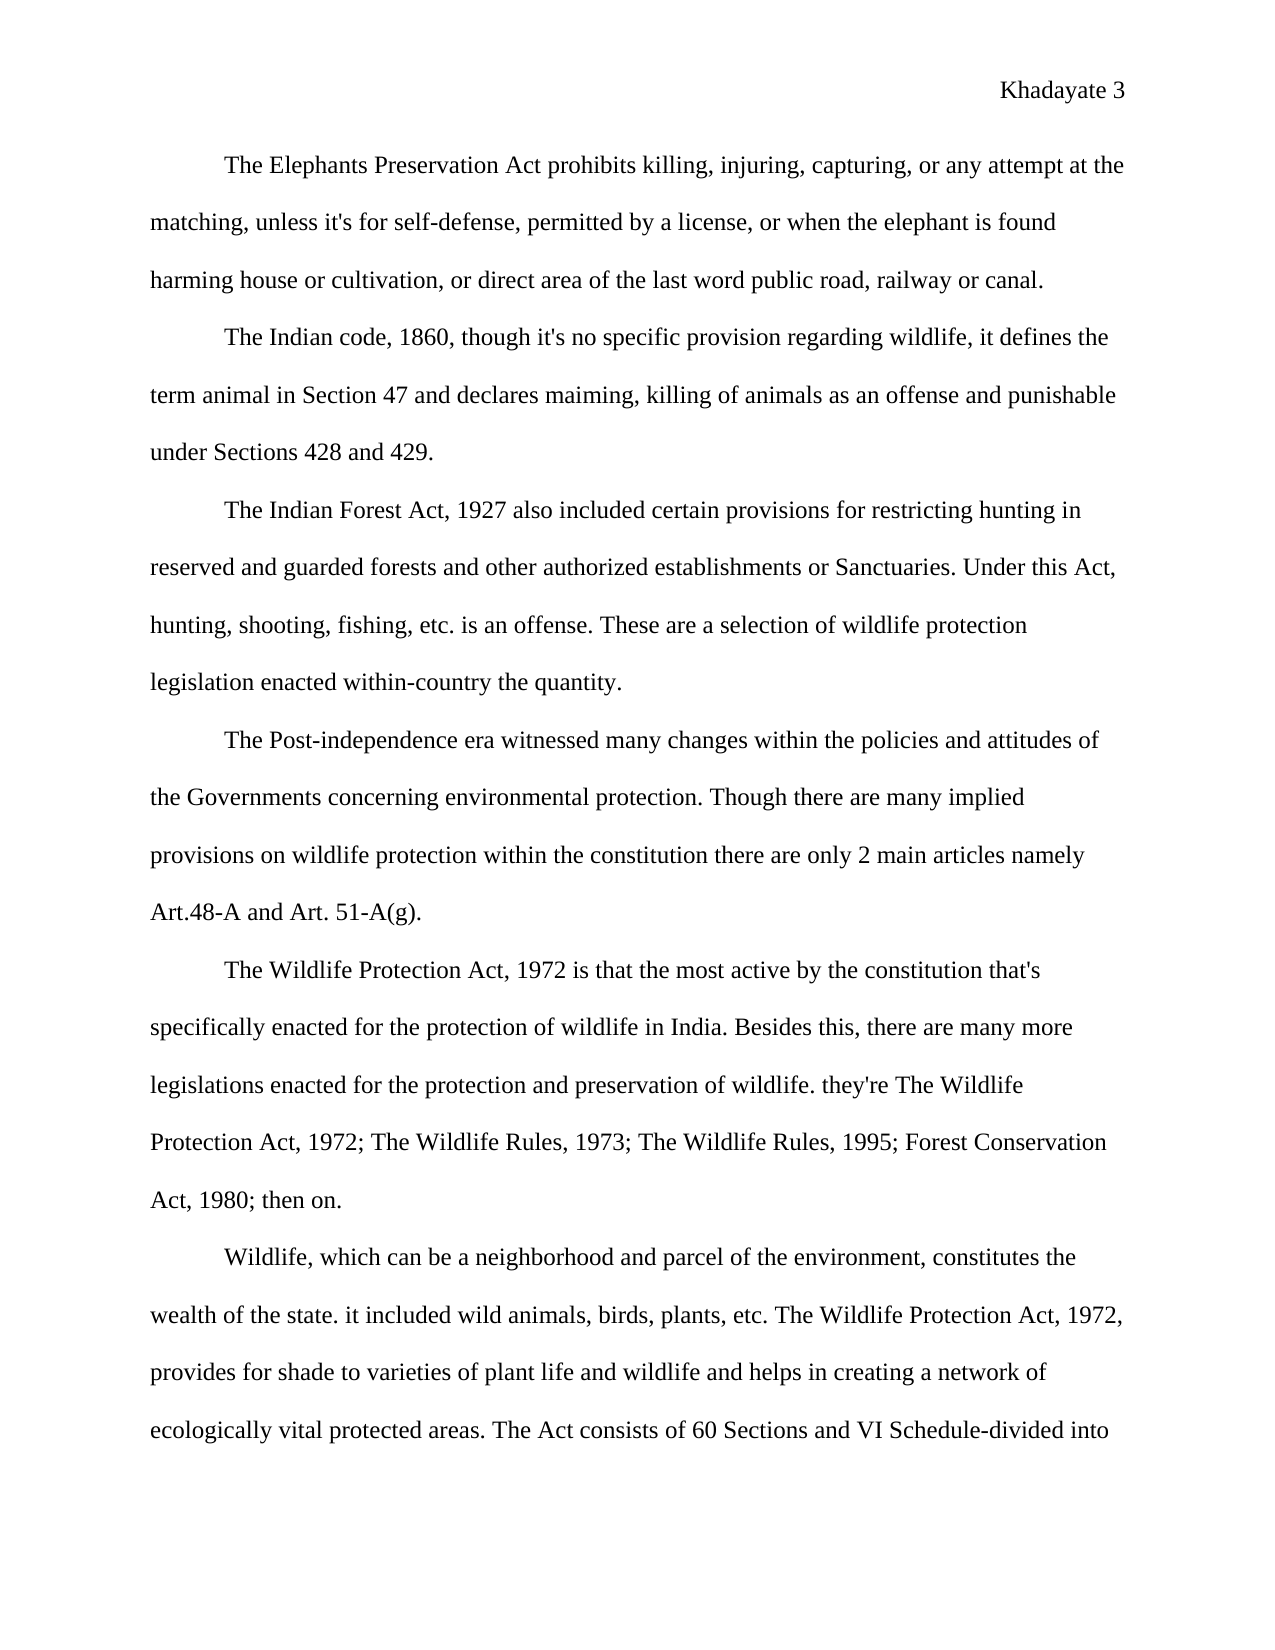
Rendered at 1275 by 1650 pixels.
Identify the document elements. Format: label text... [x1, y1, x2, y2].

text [150, 1242, 1125, 1444]
text The Post-independence era witnessed many changes within the policies and attitudes of the Governments concerning environmental protection. Though there are many implied provisions on wildlife protection within the constitution there are only 2 main articles namely Art.48-A and Art. 51-A(g). [150, 725, 1125, 926]
text The Indian code, 1860, though it's no specific provision regarding wildlife, it defines the term animal in Section 47 and declares maiming, killing of animals as an offense and punishable under Sections 428 and 429. [150, 322, 1125, 466]
text The Indian Forest Act, 1927 also included certain provisions for restricting hunting in reserved and guarded forests and other authorized establishments or Sanctuaries. Under this Act, hunting, shooting, fishing, etc. is an offense. These are a selection of wildlife protection legislation enacted within-country the quantity. [150, 495, 1125, 696]
text The Elephants Preservation Act prohibits killing, injuring, capturing, or any attempt at the matching, unless it's for self-defense, permitted by a license, or when the elephant is found harming house or cultivation, or direct area of the last word public road, railway or canal. [150, 150, 1125, 294]
text The Wildlife Protection Act, 1972 is that the most active by the constitution that's specifically enacted for the protection of wildlife in India. Besides this, there are many more legislations enacted for the protection and preservation of wildlife. they're The Wildlife Protection Act, 1972; The Wildlife Rules, 1973; The Wildlife Rules, 1995; Forest Conservation Act, 1980; then on. [150, 955, 1125, 1214]
